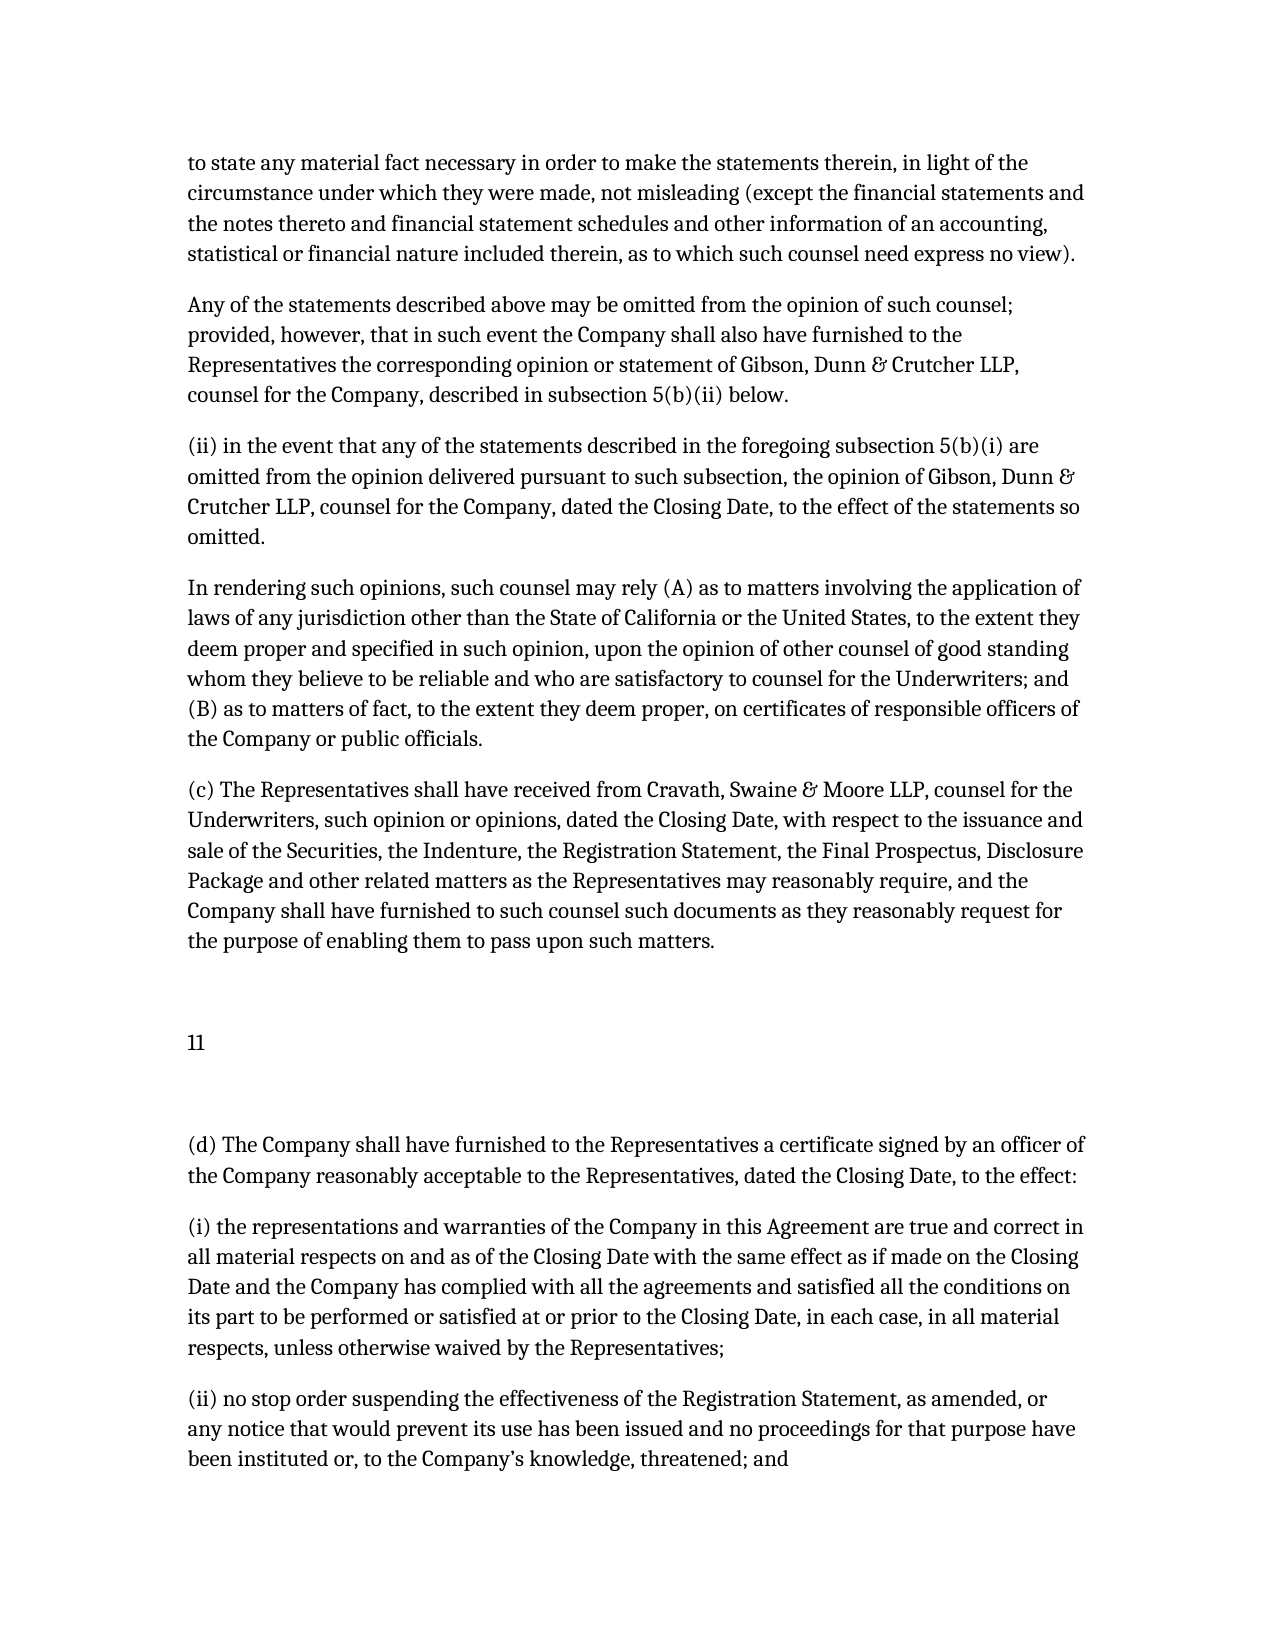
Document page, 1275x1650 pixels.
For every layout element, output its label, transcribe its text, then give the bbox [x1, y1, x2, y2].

text Any of the statements described above may be omitted from the opinion of such counsel; provided, however, that in such event the Company shall also have furnished to the Representatives the corresponding opinion or statement of Gibson, Dunn & Crutcher LLP, counsel for the Company, described in subsection 5(b)(ii) below. [187, 292, 1087, 409]
text In rendering such opinions, such counsel may rely (A) as to matters involving the application of laws of any jurisdiction other than the State of California or the United States, to the extent they deem proper and specified in such opinion, upon the opinion of other counsel of good standing whom they believe to be reliable and who are satisfactory to counsel for the Underwriters; and (B) as to matters of fact, to the extent they deem proper, on certificates of responsible officers of the Company or public officials. [187, 575, 1087, 752]
text (ii) in the event that any of the statements described in the foregoing subsection 5(b)(i) are omitted from the opinion delivered pursuant to such subsection, the opinion of Gibson, Dunn & Crutcher LLP, counsel for the Company, dated the Closing Date, to the effect of the statements so omitted. [187, 433, 1087, 550]
text 11 [187, 1030, 1087, 1057]
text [187, 150, 1087, 267]
text (c) The Representatives shall have received from Cravath, Swaine & Moore LLP, counsel for the Underwriters, such opinion or opinions, dated the Closing Date, with respect to the issuance and sale of the Securities, the Indenture, the Registration Statement, the Final Prospectus, Disclosure Package and other related matters as the Representatives may reasonably require, and the Company shall have furnished to such counsel such documents as they reasonably request for the purpose of enabling them to pass upon such matters. [187, 777, 1087, 954]
text (ii) no stop order suspending the effectiveness of the Registration Statement, as amended, or any notice that would prevent its use has been issued and no proceedings for that purpose have been instituted or, to the Company’s knowledge, threatened; and [187, 1385, 1087, 1472]
text (i) the representations and warranties of the Company in this Agreement are true and correct in all material respects on and as of the Closing Date with the same effect as if made on the Closing Date and the Company has complied with all the agreements and satisfied all the conditions on its part to be performed or satisfied at or prior to the Closing Date, in each case, in all material respects, unless otherwise waived by the Representatives; [187, 1213, 1087, 1361]
text (d) The Company shall have furnished to the Representatives a certificate signed by an officer of the Company reasonably acceptable to the Representatives, dated the Closing Date, to the effect: [187, 1132, 1087, 1189]
